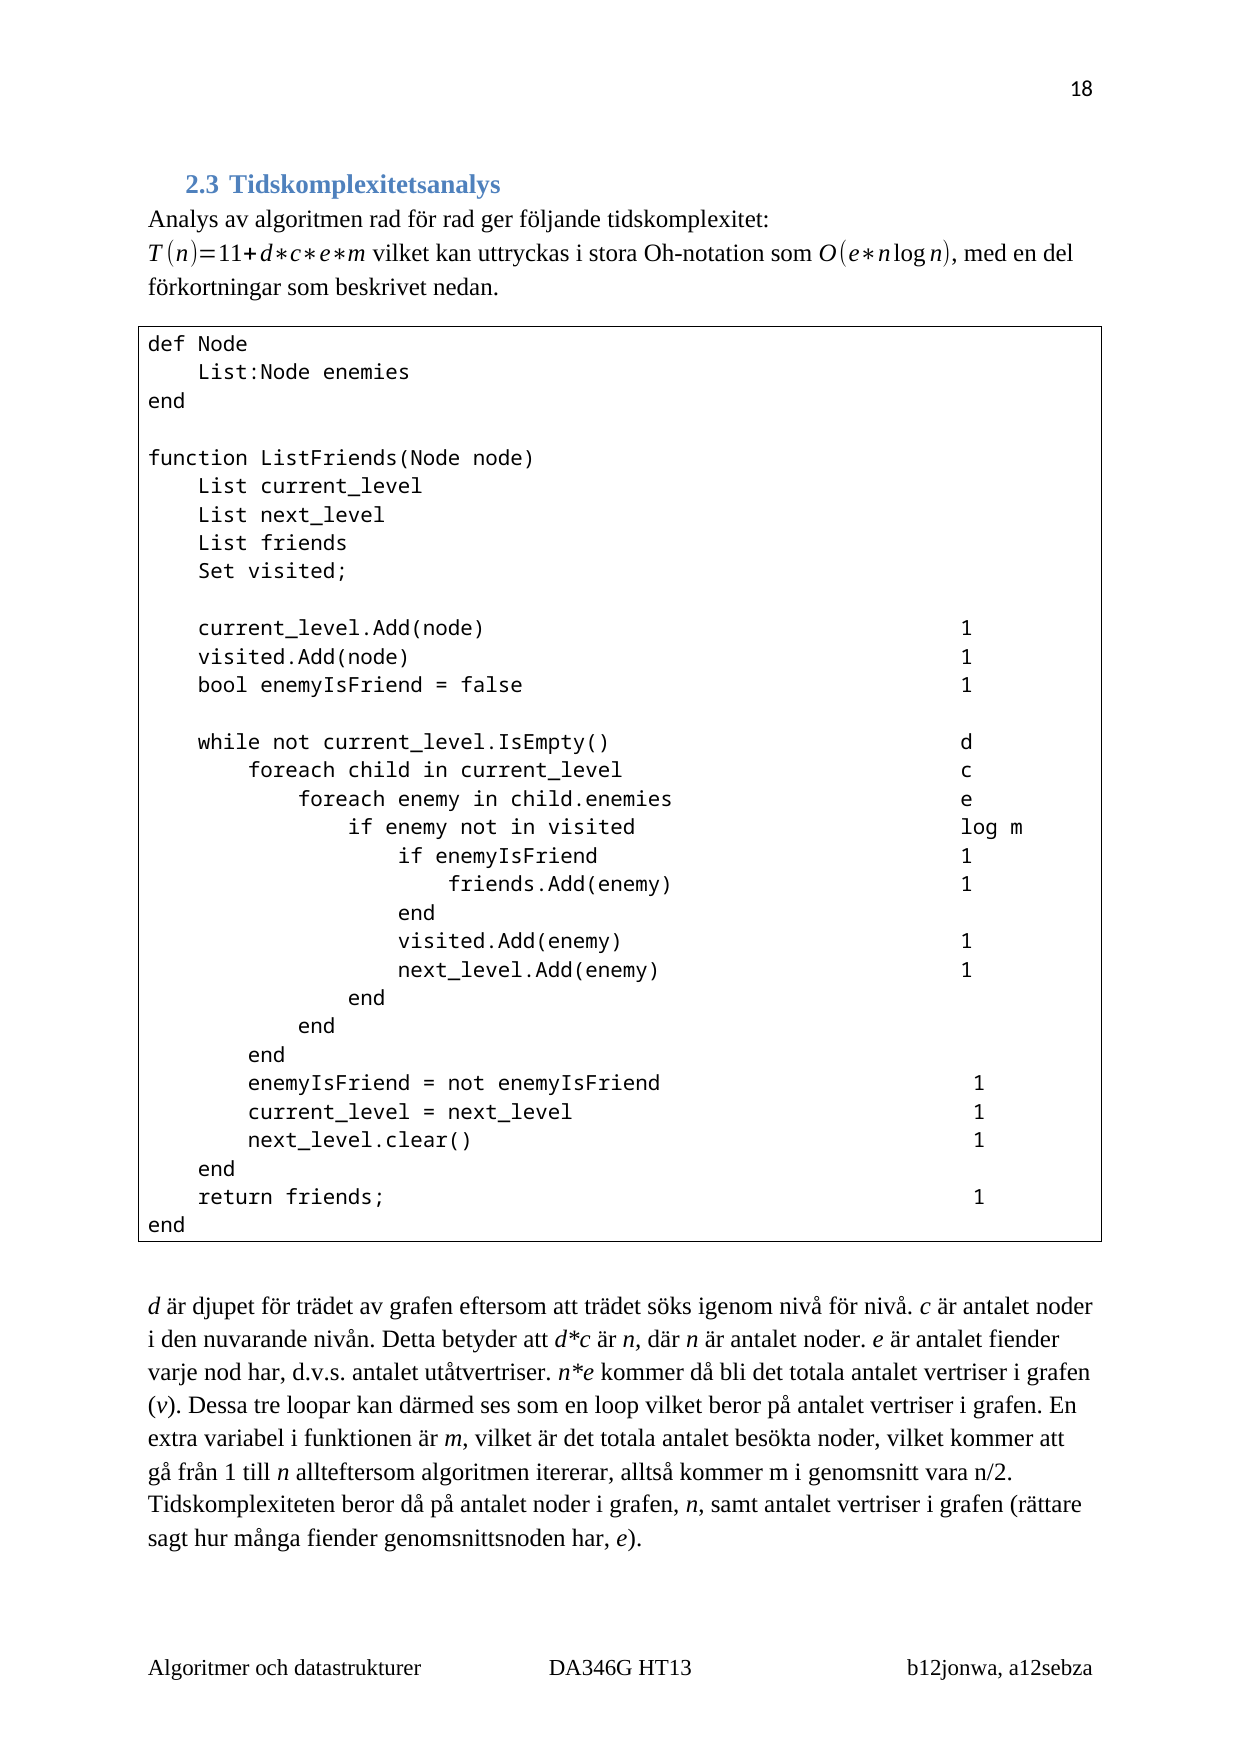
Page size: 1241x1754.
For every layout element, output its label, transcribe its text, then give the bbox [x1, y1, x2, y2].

text List next_level [148, 500, 1093, 528]
text visited.Add(enemy) 1 [148, 926, 1093, 955]
text if enemy not in visited log m [148, 812, 1093, 841]
text while not current_level.IsEmpty() d [148, 727, 1093, 756]
text end [148, 1012, 1093, 1040]
text Set visited; [148, 557, 1093, 585]
text List friends [148, 528, 1093, 557]
text end [139, 1207, 1101, 1241]
text foreach enemy in child.enemies e [148, 784, 1093, 812]
text next_level.Add(enemy) 1 [148, 955, 1093, 983]
text end [148, 1040, 1093, 1068]
text current_level = next_level 1 [148, 1097, 1093, 1125]
text enemyIsFriend = not enemyIsFriend 1 [148, 1068, 1093, 1097]
text end [148, 1154, 1093, 1182]
text if enemyIsFriend 1 [148, 841, 1093, 869]
text end [148, 983, 1093, 1012]
text bool enemyIsFriend = false 1 [148, 670, 1093, 699]
text current_level.Add(node) 1 [148, 613, 1093, 642]
text return friends; 1 [148, 1182, 1093, 1207]
text List current_level [148, 471, 1093, 500]
text function ListFriends(Node node) [148, 443, 1093, 471]
text end [148, 898, 1093, 926]
text def Node [139, 327, 1101, 357]
text foreach child in current_level c [148, 756, 1093, 784]
text friends.Add(enemy) 1 [148, 869, 1093, 898]
text Analys av algoritmen rad för rad ger följande tidskomplexitet: vilket kan uttryckas i stora Oh-notation som , med en del förkortningar som beskrivet nedan. [148, 204, 1093, 301]
text visited.Add(node) 1 [148, 642, 1093, 670]
subtitle Tidskomplexitetsanalys [185, 168, 1093, 199]
text List:Node enemies [148, 357, 1093, 386]
text end [148, 386, 1093, 414]
text d är djupet för trädet av grafen eftersom att trädet söks igenom nivå för nivå. c är antalet noder i den nuvarande nivån. Detta betyder att d*c är n, där n är antalet noder. e är antalet fiender varje nod har, d.v.s. antalet utåtvertriser. n*e kommer då bli det totala antalet vertriser i grafen (v). Dessa tre loopar kan därmed ses som en loop vilket beror på antalet vertriser i grafen. En extra variabel i funktionen är m, vilket är det totala antalet besökta noder, vilket kommer att gå från 1 till n allteftersom algoritmen itererar, alltså kommer m i genomsnitt vara n/2. Tidskomplexiteten beror då på antalet noder i grafen, n, samt antalet vertriser i grafen (rättare sagt hur många fiender genomsnittsnoden har, e). [148, 1291, 1093, 1551]
text next_level.clear() 1 [148, 1125, 1093, 1154]
